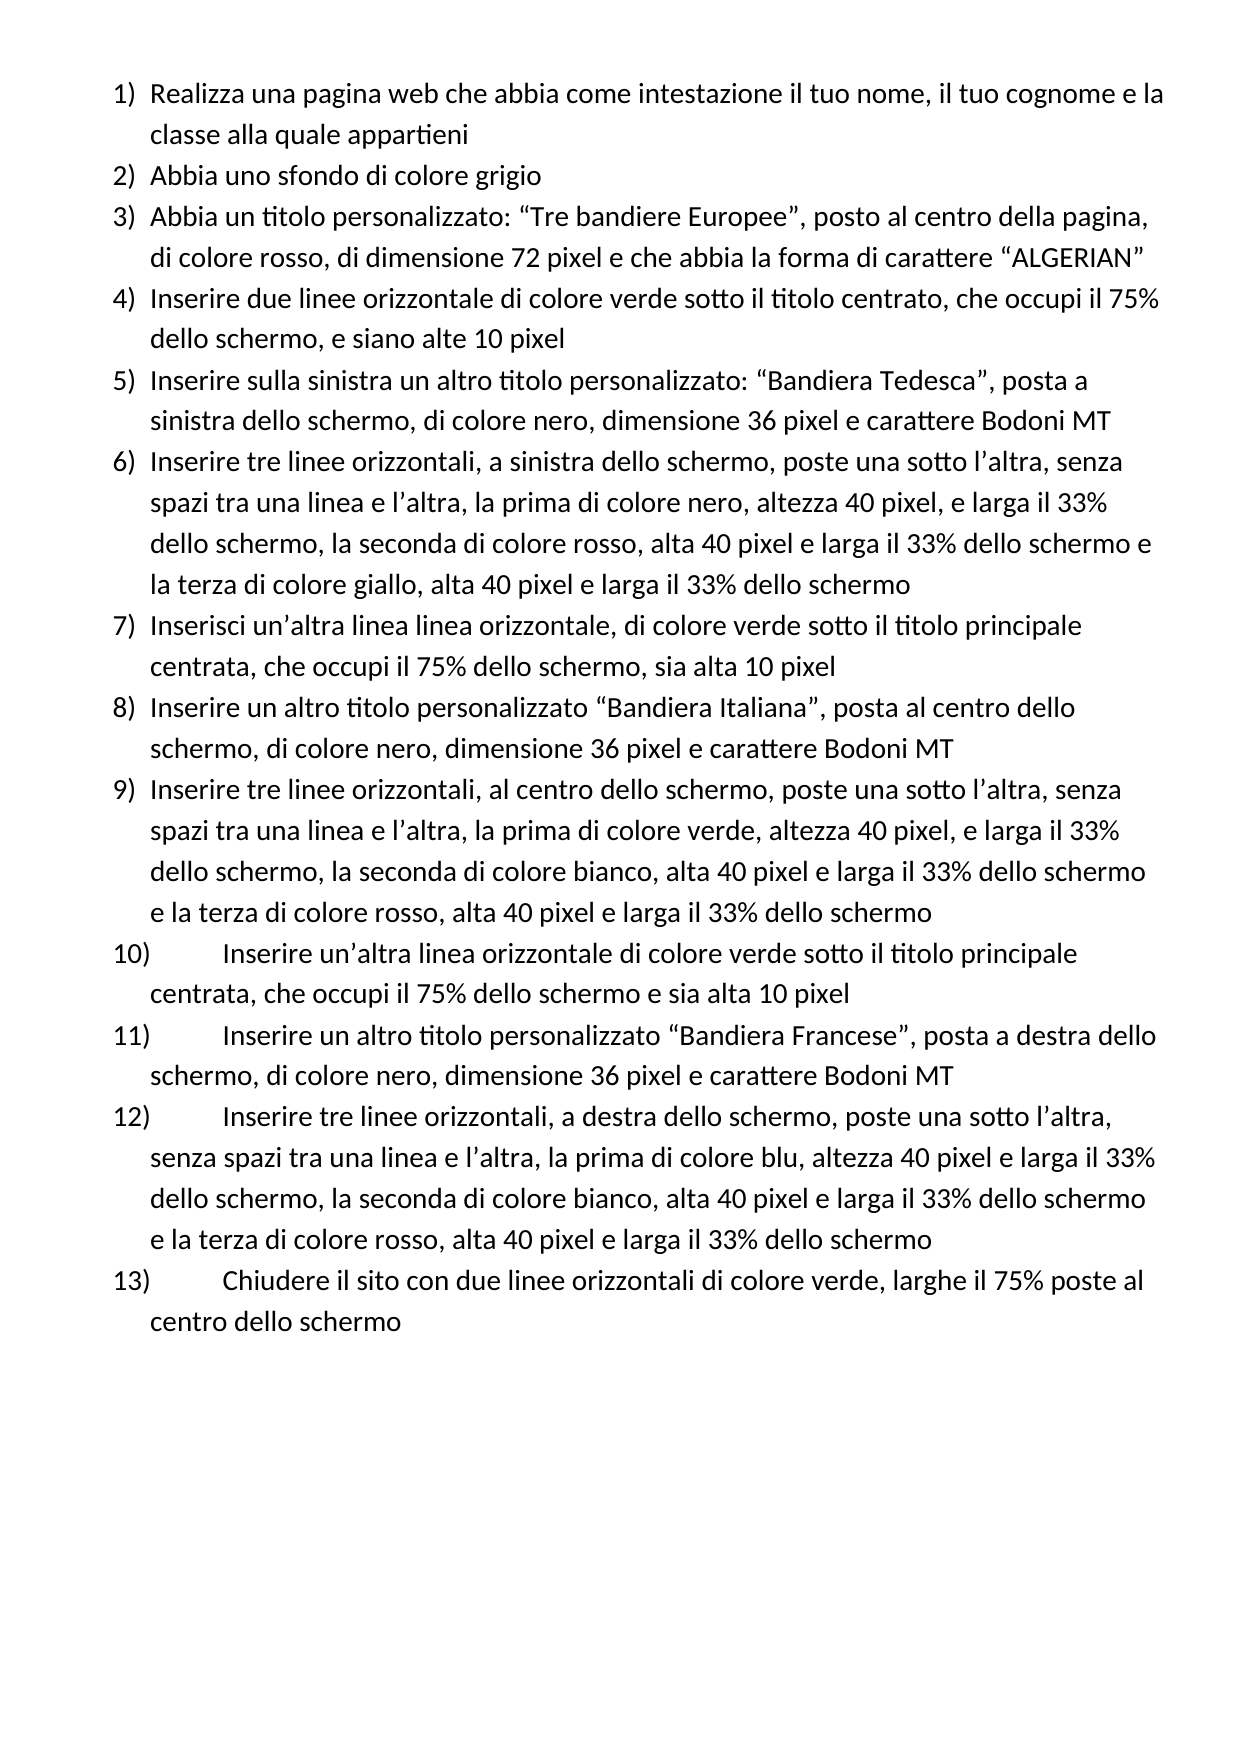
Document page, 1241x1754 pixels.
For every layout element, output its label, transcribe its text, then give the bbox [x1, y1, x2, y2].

list Chiudere il sito con due linee orizzontali di colore verde, larghe il 75% poste al centro dello schermo [112, 1262, 1165, 1339]
list Abbia un titolo personalizzato: “Tre bandiere Europee”, posto al centro della pagina, di colore rosso, di dimensione 72 pixel e che abbia la forma di carattere “ALGERIAN” [112, 198, 1165, 274]
list Abbia uno sfondo di colore grigio [112, 157, 1165, 192]
list Inserire un altro titolo personalizzato “Bandiera Francese”, posta a destra dello schermo, di colore nero, dimensione 36 pixel e carattere Bodoni MT [112, 1017, 1165, 1093]
list Inserire tre linee orizzontali, al centro dello schermo, poste una sotto l’altra, senza spazi tra una linea e l’altra, la prima di colore verde, altezza 40 pixel, e larga il 33% dello schermo, la seconda di colore bianco, alta 40 pixel e larga il 33% dello schermo e la terza di colore rosso, alta 40 pixel e larga il 33% dello schermo [112, 771, 1165, 929]
list Realizza una pagina web che abbia come intestazione il tuo nome, il tuo cognome e la classe alla quale appartieni [112, 75, 1165, 152]
list Inserire due linee orizzontale di colore verde sotto il titolo centrato, che occupi il 75% dello schermo, e siano alte 10 pixel [112, 280, 1165, 356]
list Inserisci un’altra linea linea orizzontale, di colore verde sotto il titolo principale centrata, che occupi il 75% dello schermo, sia alta 10 pixel [112, 607, 1165, 684]
list Inserire tre linee orizzontali, a sinistra dello schermo, poste una sotto l’altra, senza spazi tra una linea e l’altra, la prima di colore nero, altezza 40 pixel, e larga il 33% dello schermo, la seconda di colore rosso, alta 40 pixel e larga il 33% dello schermo e la terza di colore giallo, alta 40 pixel e larga il 33% dello schermo [112, 443, 1165, 602]
list Inserire sulla sinistra un altro titolo personalizzato: “Bandiera Tedesca”, posta a sinistra dello schermo, di colore nero, dimensione 36 pixel e carattere Bodoni MT [112, 362, 1165, 438]
list Inserire tre linee orizzontali, a destra dello schermo, poste una sotto l’altra, senza spazi tra una linea e l’altra, la prima di colore blu, altezza 40 pixel e larga il 33% dello schermo, la seconda di colore bianco, alta 40 pixel e larga il 33% dello schermo e la terza di colore rosso, alta 40 pixel e larga il 33% dello schermo [112, 1098, 1165, 1257]
list Inserire un’altra linea orizzontale di colore verde sotto il titolo principale centrata, che occupi il 75% dello schermo e sia alta 10 pixel [112, 935, 1165, 1011]
list Inserire un altro titolo personalizzato “Bandiera Italiana”, posta al centro dello schermo, di colore nero, dimensione 36 pixel e carattere Bodoni MT [112, 689, 1165, 766]
